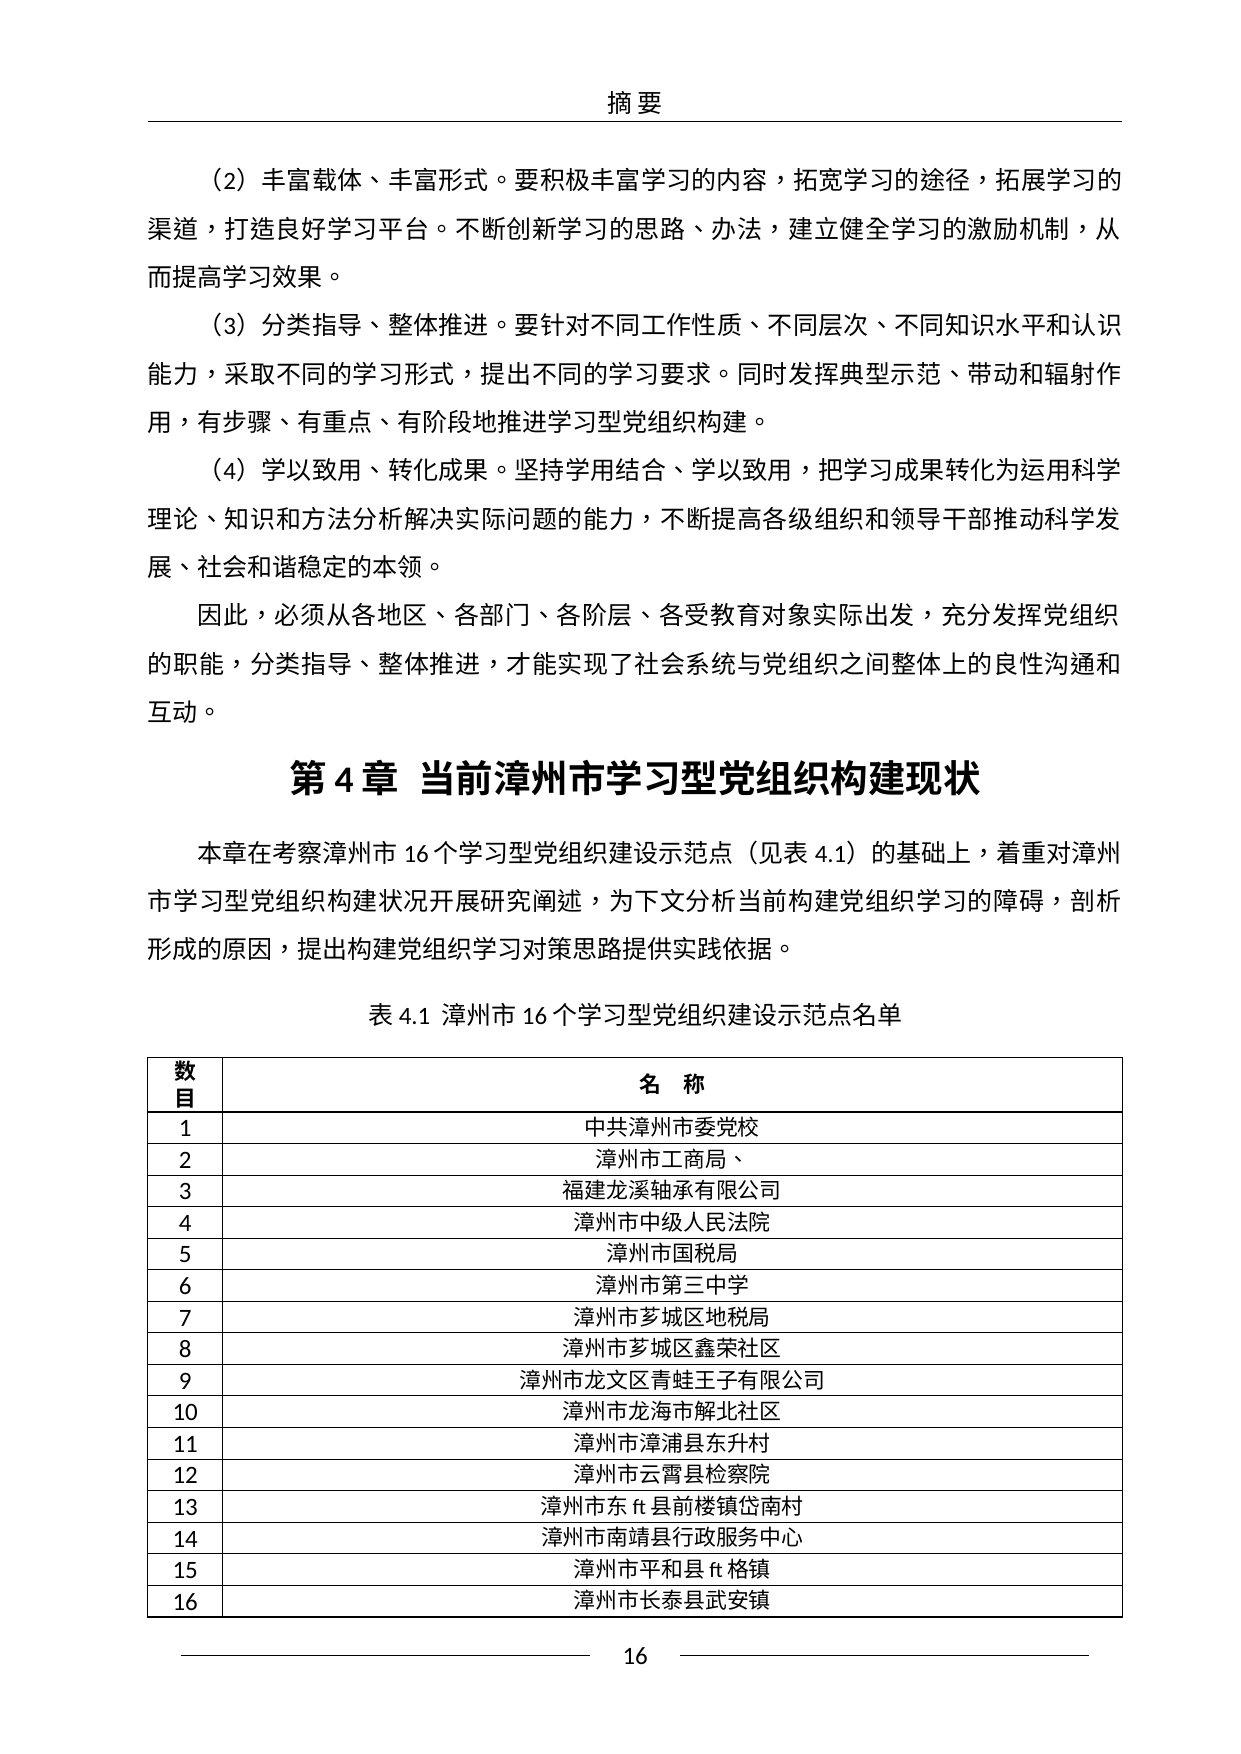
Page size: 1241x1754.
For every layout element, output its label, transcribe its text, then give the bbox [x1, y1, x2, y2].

table_cell 3 [148, 1176, 222, 1206]
table_cell 12 [148, 1460, 222, 1490]
table_cell 6 [148, 1270, 222, 1301]
table_cell 漳州市云霄县检察院 [223, 1460, 1122, 1490]
table_cell 漳州市东ft县前楼镇岱南村 [223, 1491, 1122, 1522]
table_cell 漳州市南靖县行政服务中心 [223, 1523, 1122, 1553]
table_cell 14 [148, 1523, 222, 1553]
table_cell 5 [148, 1239, 222, 1269]
table_cell 13 [148, 1491, 222, 1522]
table_header 数 目 [148, 1058, 222, 1111]
table_cell 漳州市中级人民法院 [223, 1207, 1122, 1238]
table_cell 漳州市第三中学 [223, 1270, 1122, 1301]
table_cell 漳州市芗城区鑫荣社区 [223, 1333, 1122, 1364]
table_cell 漳州市漳浦县东升村 [223, 1428, 1122, 1458]
table_cell 10 [148, 1396, 222, 1427]
text （2）丰富载体、丰富形式。要积极丰富学习的内容，拓宽学习的途径，拓展学习的渠道，打造良好学习平台。不断创新学习的思路、办法，建立健全学习的激励机制，从而提高学习效果。 [148, 148, 1122, 293]
table_cell 9 [148, 1365, 222, 1395]
table_cell 11 [148, 1428, 222, 1458]
text 因此，必须从各地区、各部门、各阶层、各受教育对象实际出发，充分发挥党组织的职能，分类指导、整体推进，才能实现了社会系统与党组织之间整体上的良性沟通和互动。 [148, 583, 1122, 728]
table_cell 15 [148, 1554, 222, 1585]
table_cell 8 [148, 1333, 222, 1364]
table_cell 4 [148, 1207, 222, 1238]
subtitle 第4章 当前漳州市学习型党组织构建现状 [148, 752, 1122, 804]
text 表 4.1 漳州市16个学习型党组织建设示范点名单 [148, 998, 1122, 1032]
table_header 名 称 [223, 1058, 1122, 1111]
table_cell 漳州市龙文区青蛙王子有限公司 [223, 1365, 1122, 1395]
text （4）学以致用、转化成果。坚持学用结合、学以致用，把学习成果转化为运用科学理论、知识和方法分析解决实际问题的能力，不断提高各级组织和领导干部推动科学发展、社会和谐稳定的本领。 [148, 438, 1122, 583]
table_cell 漳州市龙海市解北社区 [223, 1396, 1122, 1427]
table_cell 福建龙溪轴承有限公司 [223, 1176, 1122, 1206]
table_cell 漳州市国税局 [223, 1239, 1122, 1269]
text （3）分类指导、整体推进。要针对不同工作性质、不同层次、不同知识水平和认识能力，采取不同的学习形式，提出不同的学习要求。同时发挥典型示范、带动和辐射作用，有步骤、有重点、有阶段地推进学习型党组织构建。 [148, 293, 1122, 438]
table_cell 中共漳州市委党校 [223, 1113, 1122, 1143]
text 本章在考察漳州市16个学习型党组织建设示范点（见表4.1）的基础上，着重对漳州市学习型党组织构建状况开展研究阐述，为下文分析当前构建党组织学习的障碍，剖析形成的原因，提出构建党组织学习对策思路提供实践依据。 [148, 820, 1122, 965]
table_cell 漳州市工商局、 [223, 1144, 1122, 1174]
table_cell 7 [148, 1302, 222, 1332]
table_cell 16 [148, 1586, 222, 1616]
table_cell 1 [148, 1113, 222, 1143]
table_cell 2 [148, 1144, 222, 1174]
table_cell 漳州市平和县ft格镇 [223, 1554, 1122, 1585]
table_cell 漳州市芗城区地税局 [223, 1302, 1122, 1332]
table_cell 漳州市长泰县武安镇 [223, 1586, 1122, 1616]
